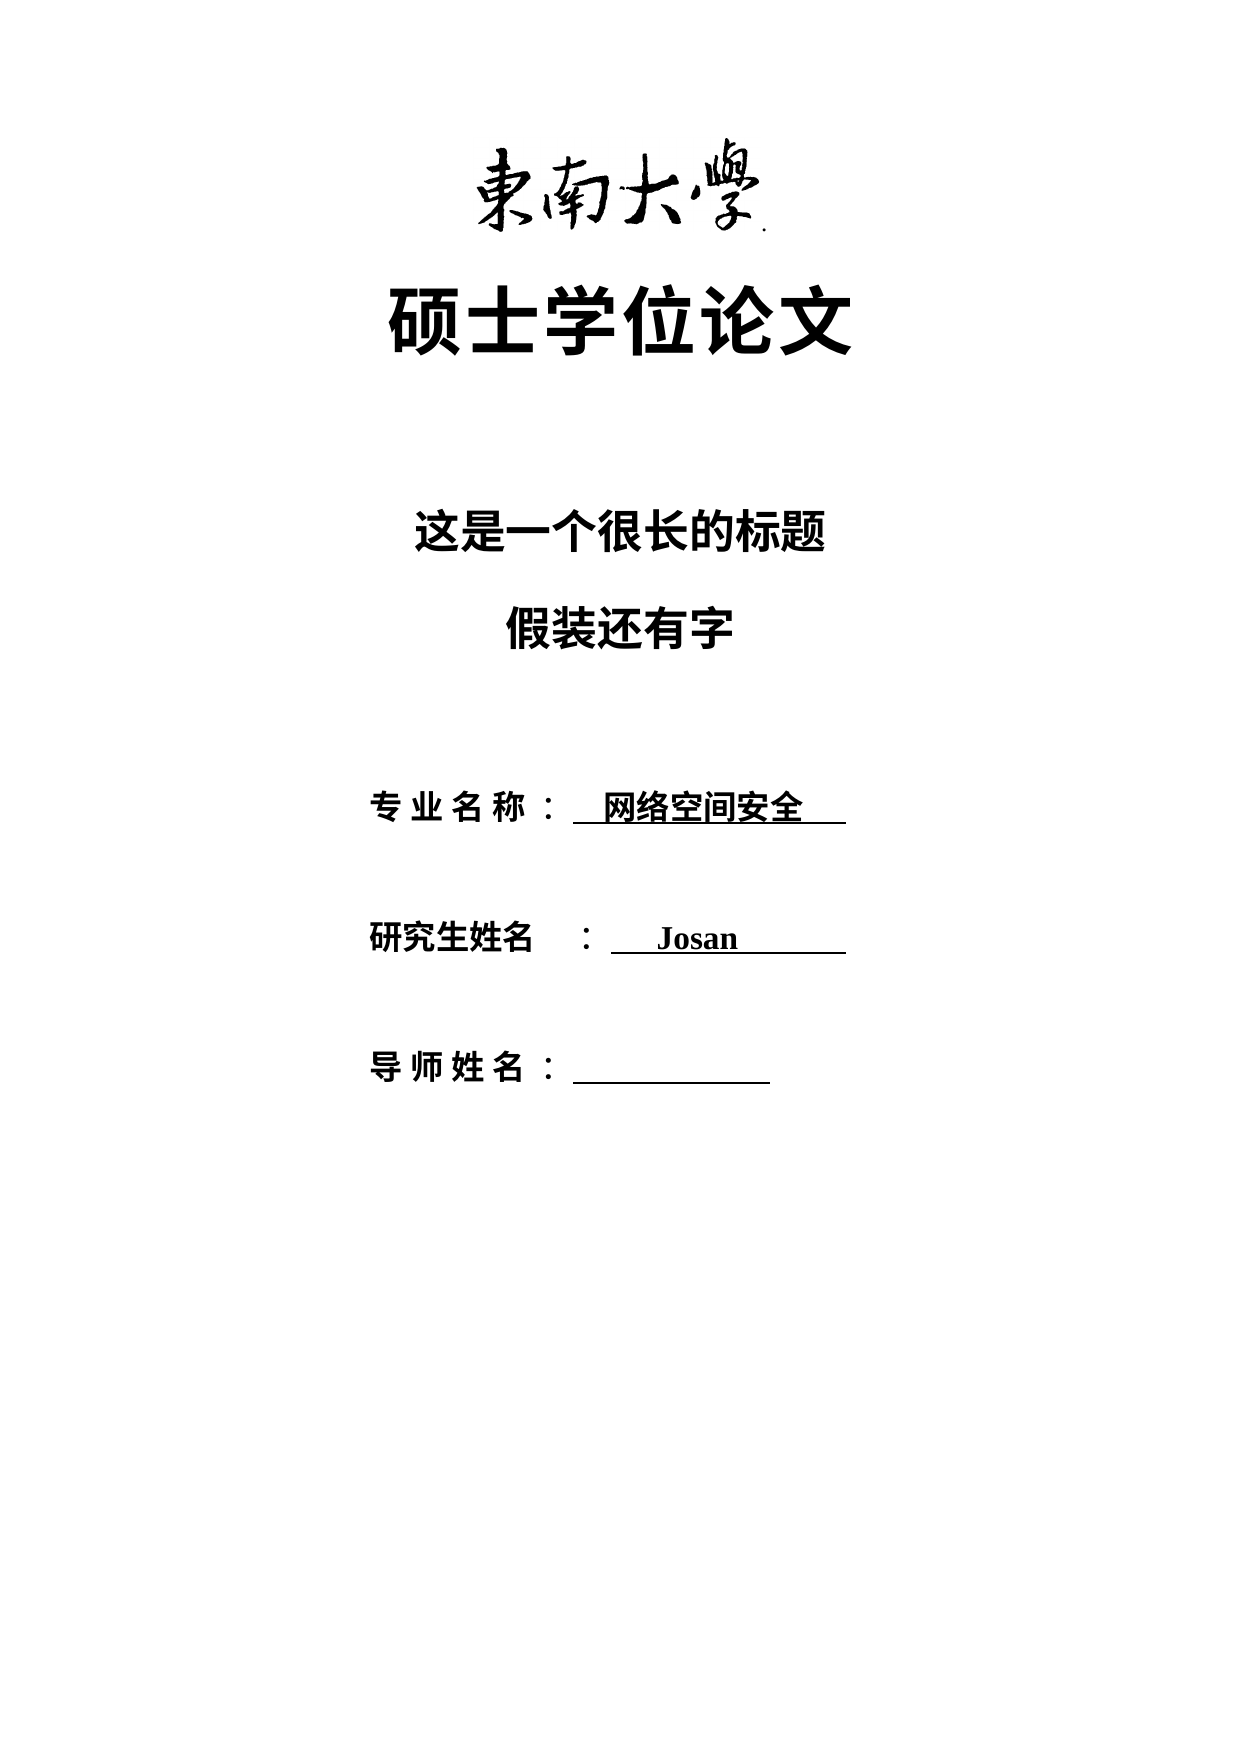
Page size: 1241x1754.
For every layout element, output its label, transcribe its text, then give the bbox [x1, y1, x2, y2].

text 硕士学位论文 [118, 252, 1122, 382]
picture [473, 137, 761, 232]
text 这是一个很长的标题 [118, 479, 1122, 577]
text 假装还有字 [118, 577, 1122, 674]
text 导 师 姓 名 ： [325, 1032, 1122, 1097]
text . [118, 122, 1122, 252]
text 专 业 名 称 ： 网络空间安全 [325, 772, 1122, 837]
text 研究生姓名 ： Josan [325, 902, 1122, 967]
